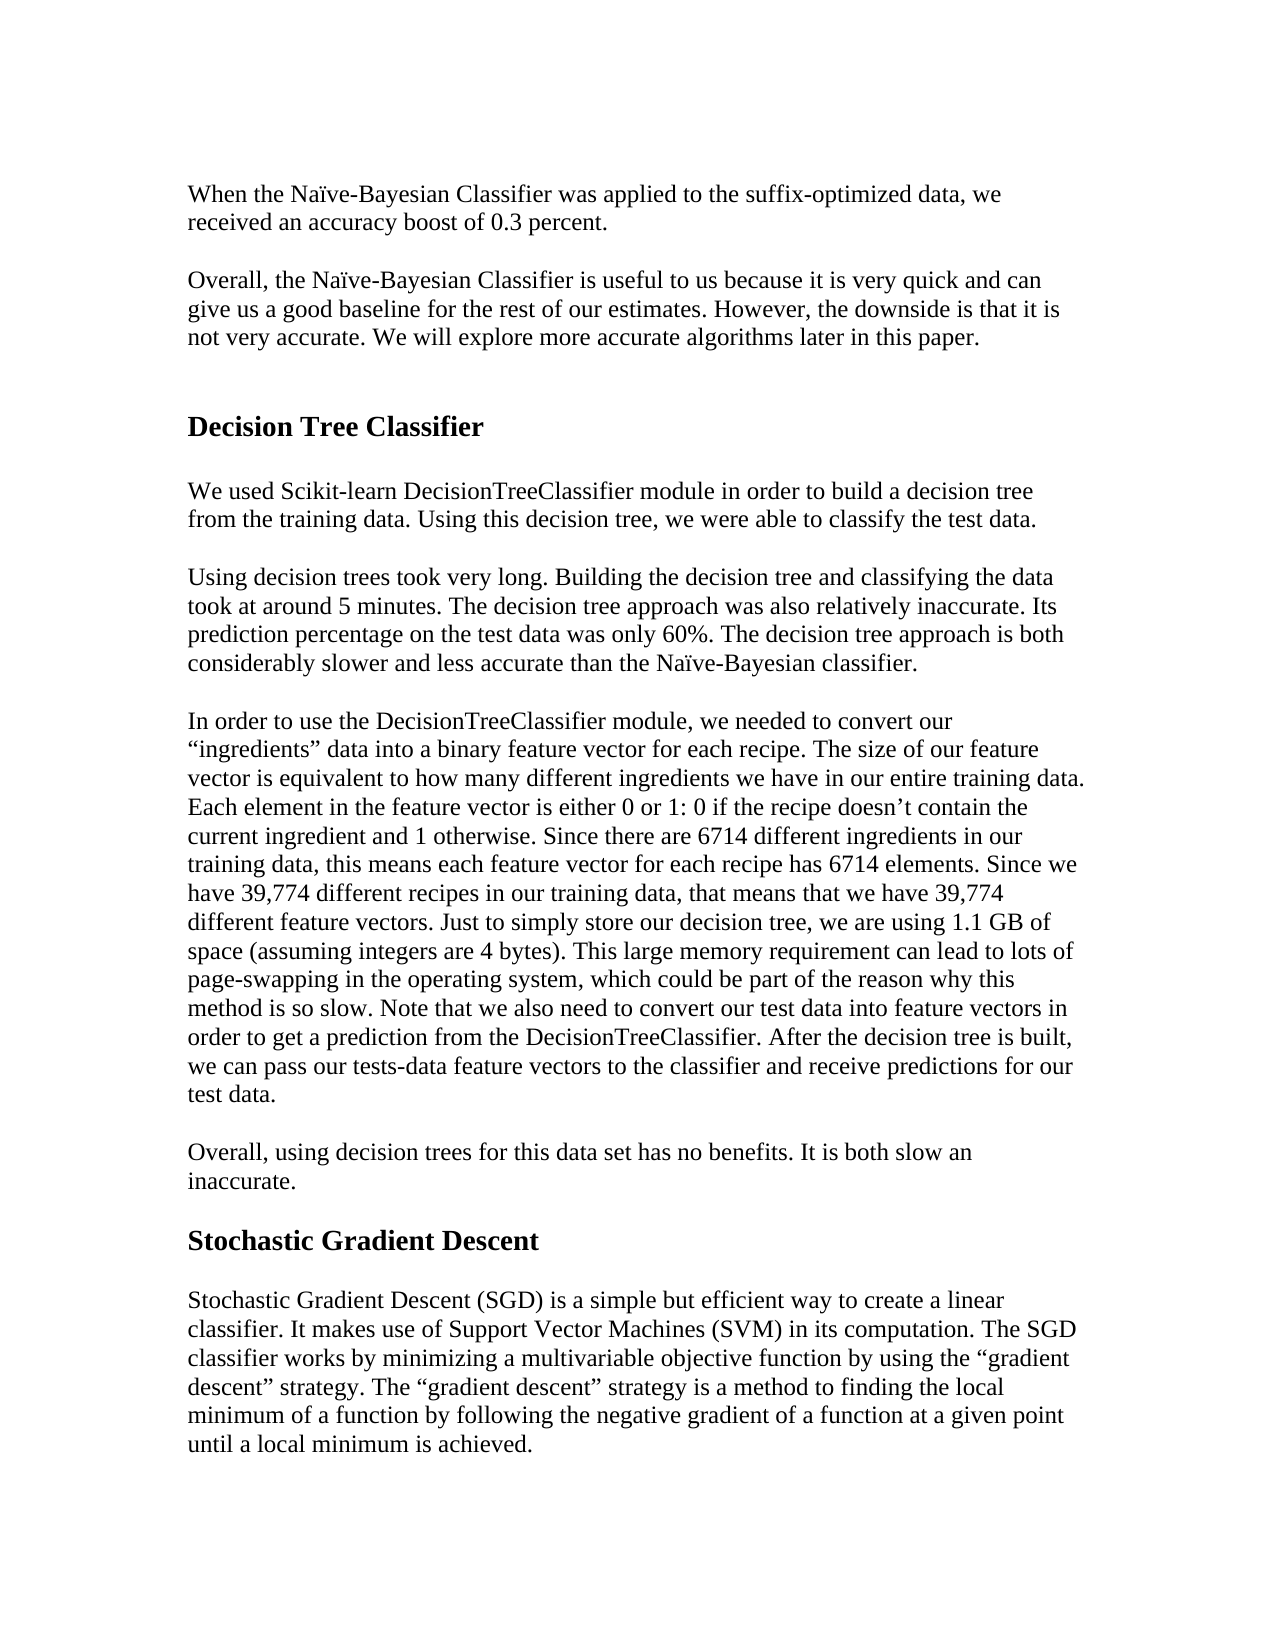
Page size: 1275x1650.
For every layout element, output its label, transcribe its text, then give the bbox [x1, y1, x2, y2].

text Using decision trees took very long. Building the decision tree and classifying the data took at around 5 minutes. The decision tree approach was also relatively inaccurate. Its prediction percentage on the test data was only 60%. The decision tree approach is both considerably slower and less accurate than the Naïve-Bayesian classifier. [187, 562, 1087, 677]
text We used Scikit-learn DecisionTreeClassifier module in order to build a decision tree from the training data. Using this decision tree, we were able to classify the test data. [187, 476, 1087, 533]
text Stochastic Gradient Descent (SGD) is a simple but efficient way to create a linear classifier. It makes use of Support Vector Machines (SVM) in its computation. The SGD classifier works by minimizing a multivariable objective function by using the “gradient descent” strategy. The “gradient descent” strategy is a method to finding the local minimum of a function by following the negative gradient of a function at a given point until a local minimum is achieved. [187, 1286, 1087, 1458]
text Overall, using decision trees for this data set has no benefits. It is both slow an inaccurate. [187, 1137, 1087, 1194]
text When the Naïve-Bayesian Classifier was applied to the suffix-optimized data, we received an accuracy boost of 0.3 percent. [187, 150, 1087, 236]
text Decision Tree Classifier [187, 409, 1087, 442]
text In order to use the DecisionTreeClassifier module, we needed to convert our “ingredients” data into a binary feature vector for each recipe. The size of our feature vector is equivalent to how many different ingredients we have in our entire training data. Each element in the feature vector is either 0 or 1: 0 if the recipe doesn’t contain the current ingredient and 1 otherwise. Since there are 6714 different ingredients in our training data, this means each feature vector for each recipe has 6714 elements. Since we have 39,774 different recipes in our training data, that means that we have 39,774 different feature vectors. Just to simply store our decision tree, we are using 1.1 GB of space (assuming integers are 4 bytes). This large memory requirement can lead to lots of page-swapping in the operating system, which could be part of the reason why this method is so slow. Note that we also need to convert our test data into feature vectors in order to get a prediction from the DecisionTreeClassifier. After the decision tree is built, we can pass our tests-data feature vectors to the classifier and receive predictions for our test data. [187, 706, 1087, 1108]
text Overall, the Naïve-Bayesian Classifier is useful to us because it is very quick and can give us a good baseline for the rest of our estimates. However, the downside is that it is not very accurate. We will explore more accurate algorithms later in this paper. [187, 265, 1087, 351]
text Stochastic Gradient Descent [187, 1223, 1087, 1257]
